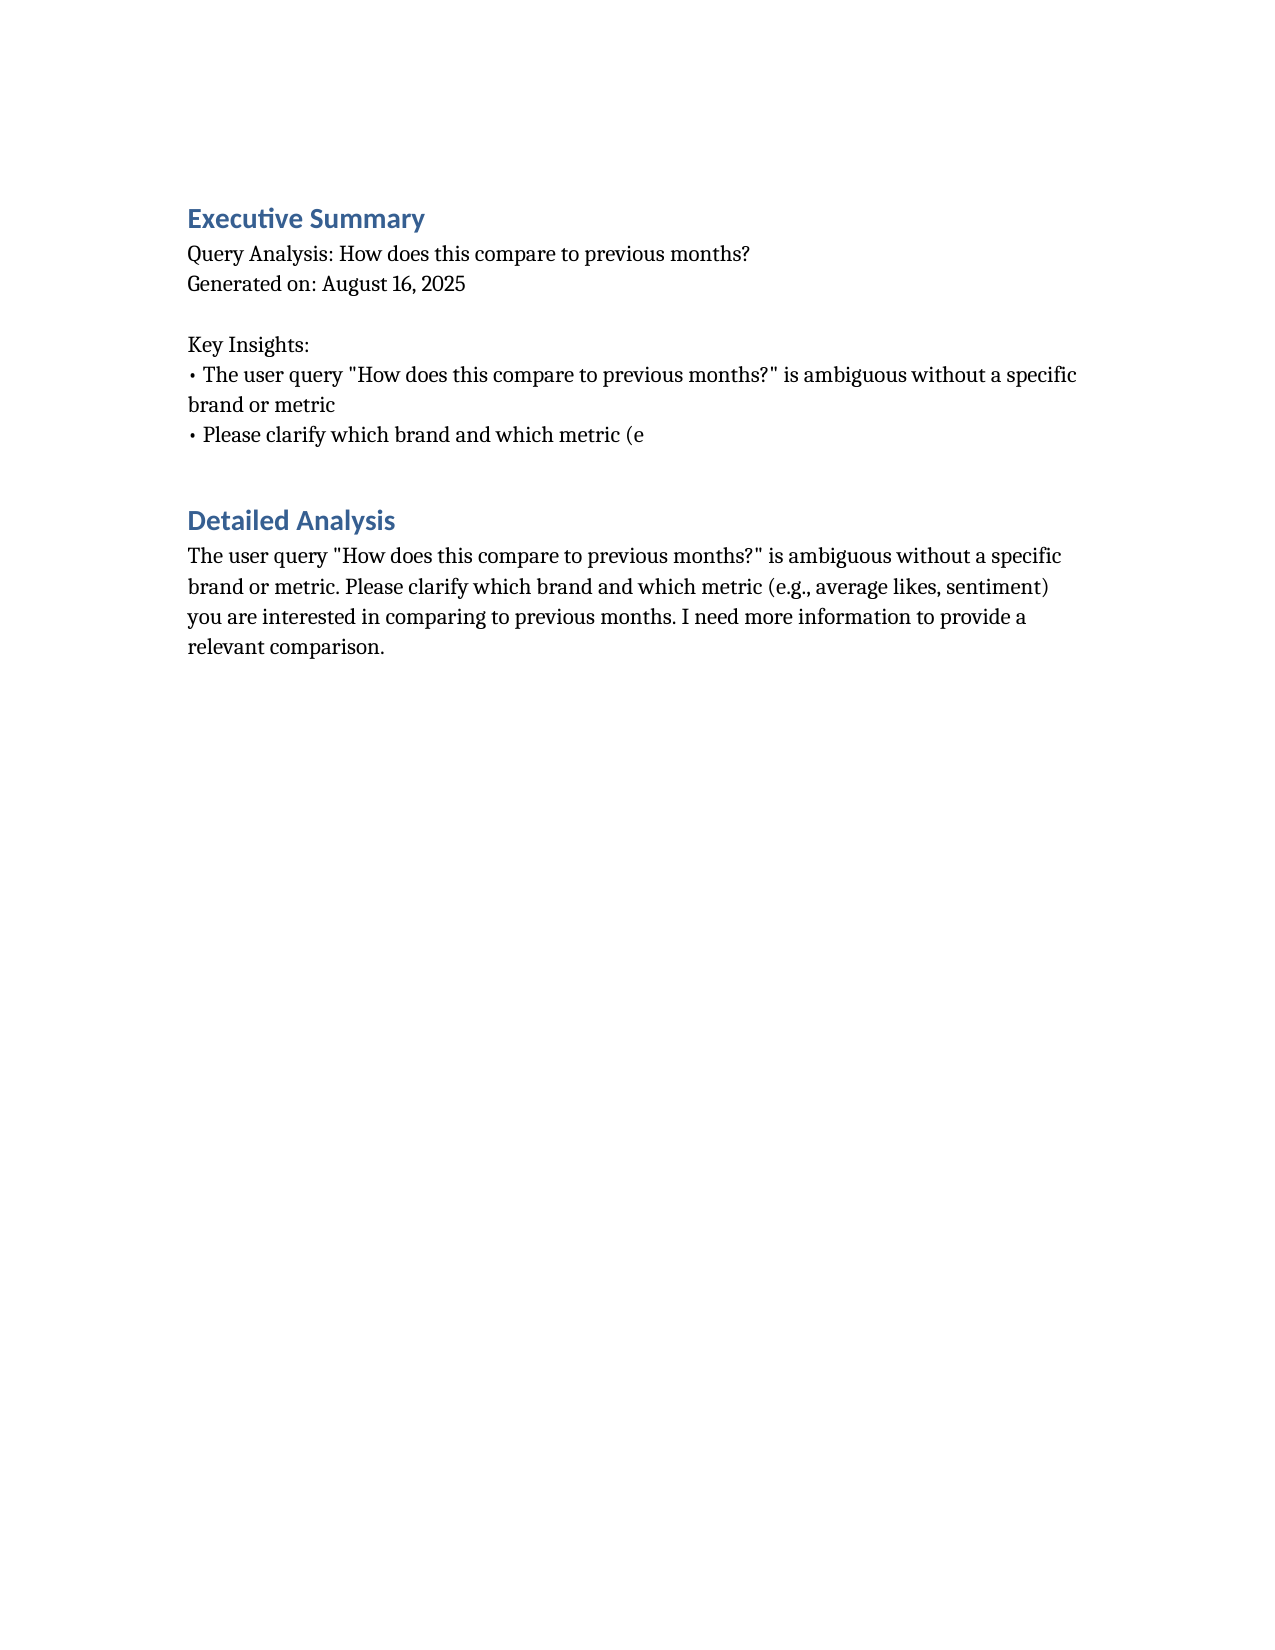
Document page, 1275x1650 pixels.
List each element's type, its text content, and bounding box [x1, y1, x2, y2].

subtitle Detailed Analysis [187, 502, 1087, 538]
subtitle Executive Summary [187, 200, 1087, 236]
text The user query "How does this compare to previous months?" is ambiguous without a specific brand or metric. Please clarify which brand and which metric (e.g., average likes, sentiment) you are interested in comparing to previous months. I need more information to provide a relevant comparison. [187, 543, 1087, 691]
text Query Analysis: How does this compare to previous months? Generated on: August 16, 2025 Key Insights: • The user query "How does this compare to previous months?" is ambiguous without a specific brand or metric • Please clarify which brand and which metric (e [187, 241, 1087, 448]
